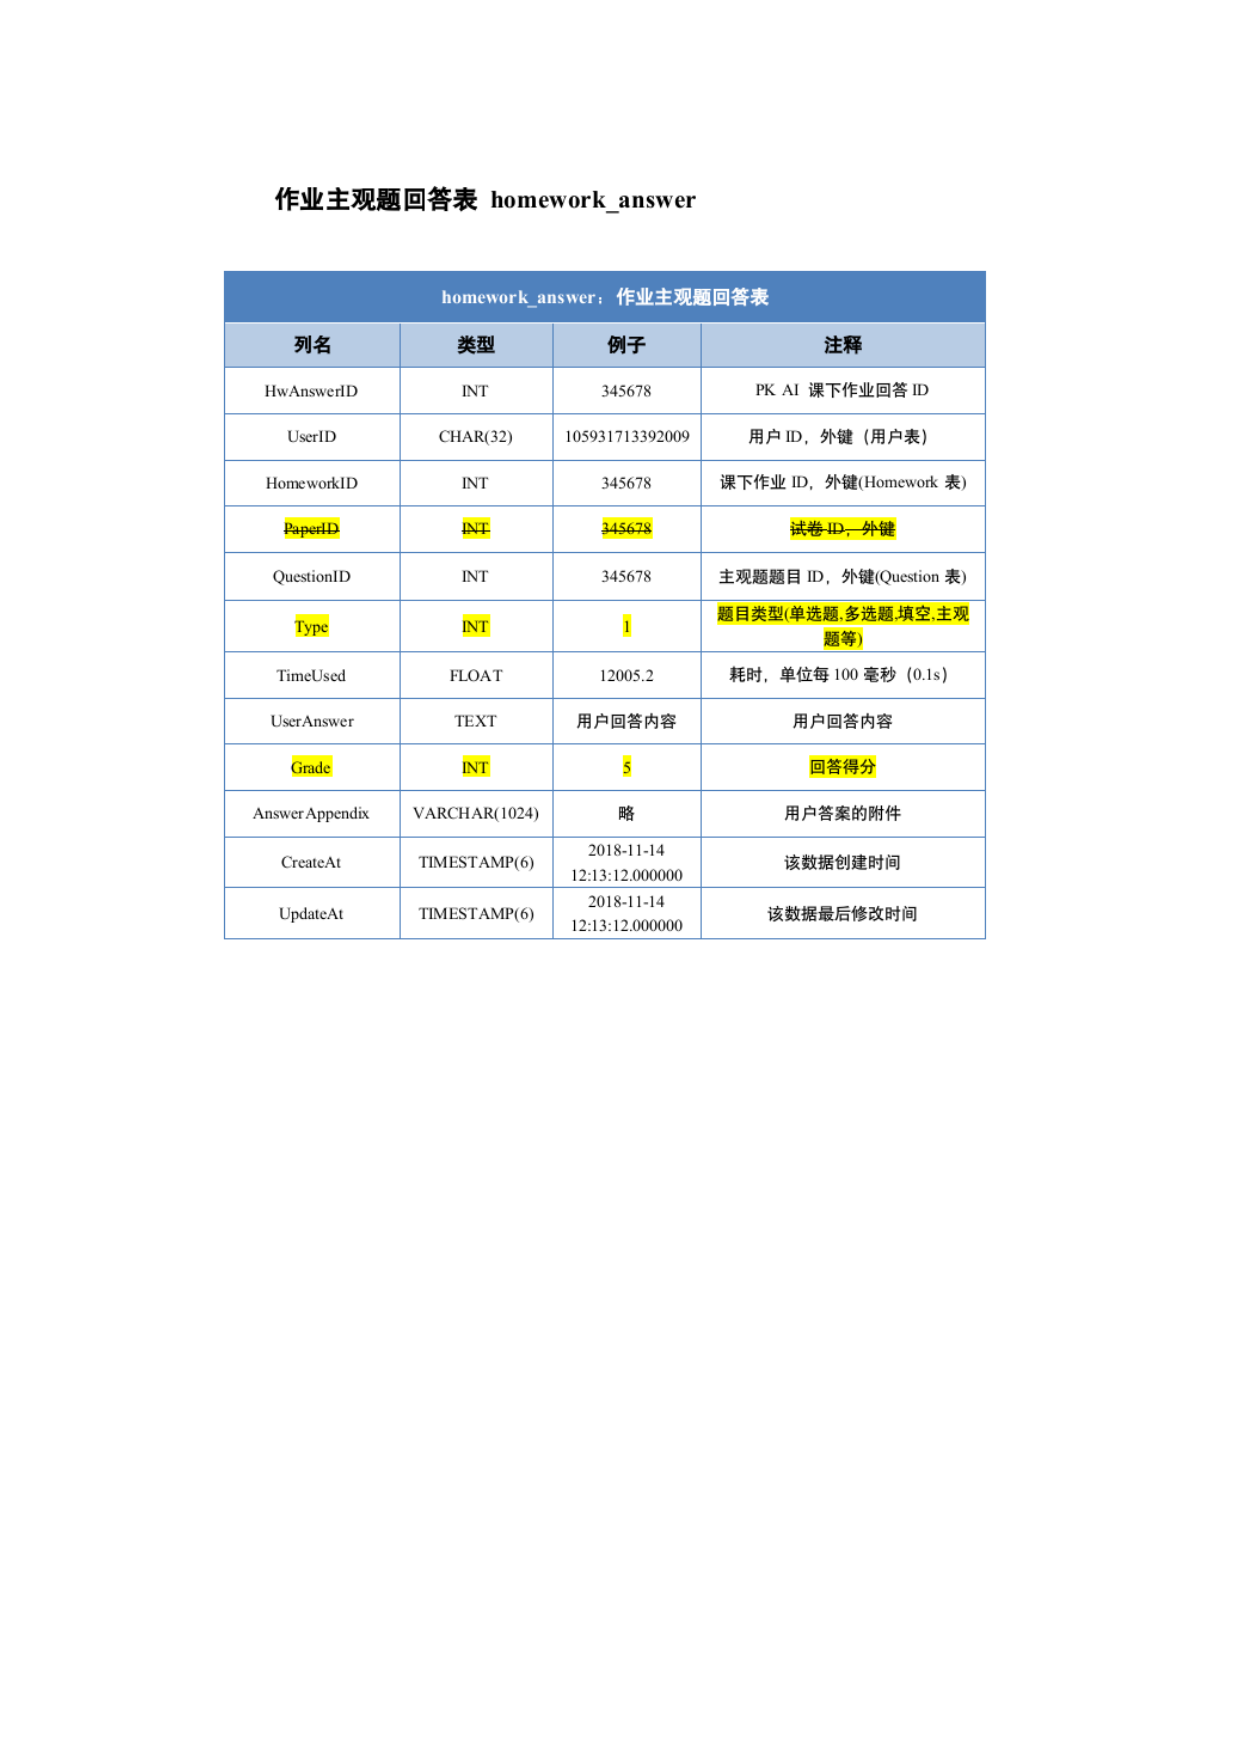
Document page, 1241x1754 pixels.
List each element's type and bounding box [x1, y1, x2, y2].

picture [187, 162, 1053, 961]
